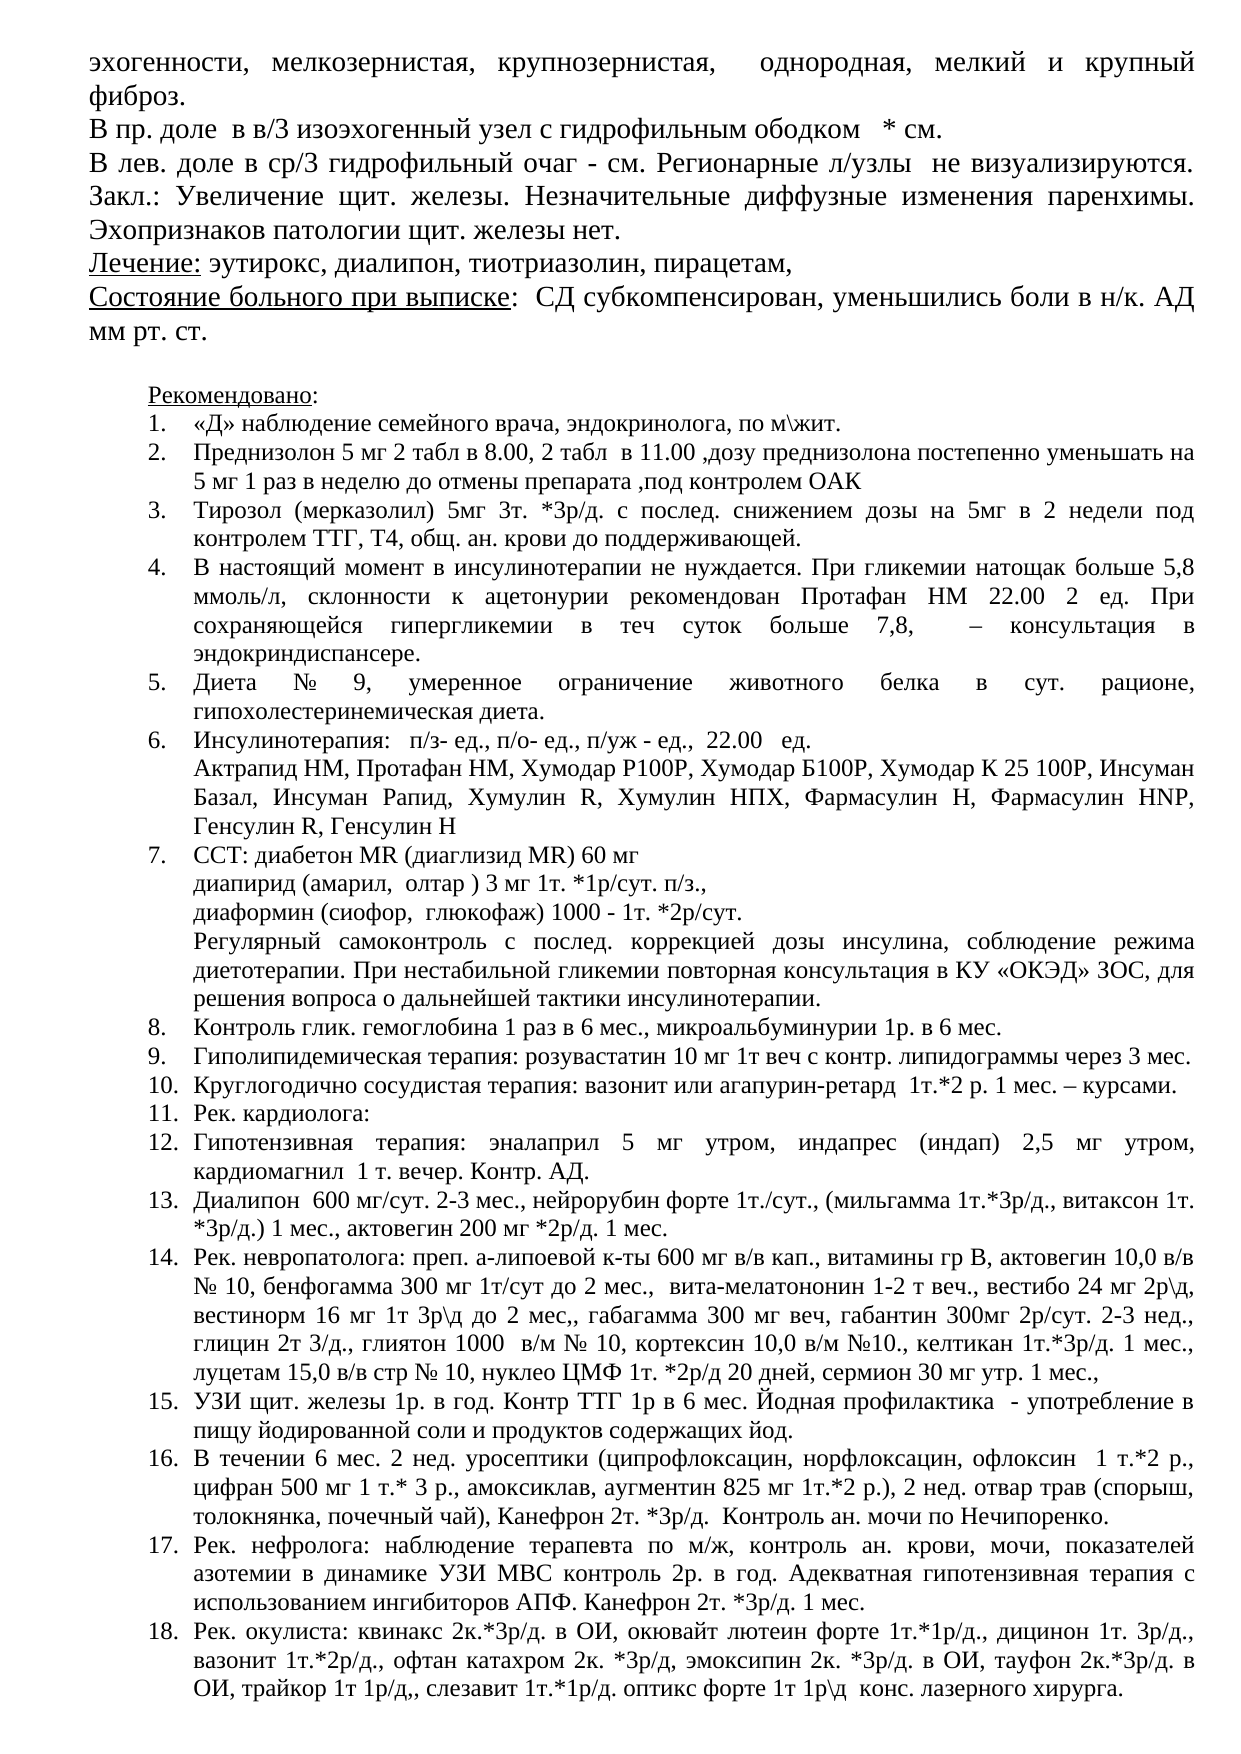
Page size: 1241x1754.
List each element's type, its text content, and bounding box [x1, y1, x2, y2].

list Преднизолон 5 мг 2 табл в 8.00, 2 табл в 11.00 ,дозу преднизолона постепенно уменьшать на 5 мг 1 раз в неделю до отмены препарата ,под контролем ОАК [148, 437, 1196, 495]
list Рек. кардиолога: [148, 1098, 1196, 1127]
list Круглогодично сосудистая терапия: вазонит или агапурин-ретард 1т.*2 р. 1 мес. – курсами. [148, 1070, 1196, 1098]
list «Д» наблюдение семейного врача, эндокринолога, по м\жит. [148, 408, 1196, 437]
text Регулярный самоконтроль с послед. коррекцией дозы инсулина, соблюдение режима диетотерапии. При нестабильной гликемии повторная консультация в КУ «ОКЭД» ЗОС, для решения вопроса о дальнейшей тактики инсулинотерапии. [193, 926, 1196, 1012]
text Рекомендовано: [148, 380, 1196, 408]
text Лечение: эутирокс, диалипон, тиотриазолин, пирацетам, [89, 246, 1196, 279]
list Инсулинотерапия: п/з- ед., п/о- ед., п/уж - ед., 22.00 ед. [148, 725, 1196, 753]
list Гипотензивная терапия: эналаприл 5 мг утром, индапрес (индап) 2,5 мг утром, кардиомагнил 1 т. вечер. Контр. АД. [148, 1127, 1196, 1185]
text В лев. доле в ср/3 гидрофильный очаг - см. Регионарные л/узлы не визуализируются. Закл.: щит. железы. Незначительные диффузные изменения паренхимы. Эхопризнаков патологии щит. железы нет. [89, 145, 1196, 246]
list ССТ: диабетон МR (диаглизид МR) 60 мг [148, 840, 1196, 868]
list Рек. окулиста: квинакс 2к.*3р/д. в ОИ, окювайт лютеин форте 1т.*1р/д., дицинон 1т. 3р/д., вазонит 1т.*2р/д., офтан катахром 2к. *3р/д, эмоксипин 2к. *3р/д. в ОИ, тауфон 2к.*3р/д. в ОИ, трайкор 1т 1р/д,, слезавит 1т.*1р/д. оптикс форте 1т 1р\д конс. лазерного хирурга. [148, 1616, 1196, 1702]
list Диета № 9, умеренное ограничение животного белка в сут. рационе, гипохолестеринемическая диета. [148, 667, 1196, 725]
text Актрапид НМ, Протафан НМ, Хумодар Р100Р, Хумодар Б100Р, Хумодар К 25 100Р, Инсуман Базал, Инсуман Рапид, Хумулин R, Хумулин НПХ, Фармасулин Н, Фармасулин НNР, Генсулин R, Генсулин Н [193, 753, 1196, 840]
list Гиполипидемическая терапия: розувастатин 10 мг 1т веч с контр. липидограммы через 3 мес. [148, 1041, 1196, 1070]
list Тирозол (мерказолил) 5мг 3т. *3р/д. с послед. снижением дозы на 5мг в 2 недели под контролем ТТГ, Т4, общ. ан. крови до поддерживающей. [148, 495, 1196, 552]
text диаформин (сиофор, глюкофаж) 1000 - 1т. *2р/сут. [193, 897, 1196, 926]
list 600 мг/сут. 2-3 мес., нейрорубин форте 1т./сут., (мильгамма 1т.*3р/д., витаксон 1т. *3р/д.) 1 мес., актовегин 200 мг *2р/д. 1 мес. [148, 1185, 1196, 1242]
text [89, 44, 1196, 111]
text диапирид (амарил, олтар ) 3 мг 1т. *1р/сут. п/з., [193, 868, 1196, 897]
list В течении 6 мес. 2 нед. уросептики (ципрофлоксацин, норфлоксацин, офлоксин 1 т.*2 р., цифран 500 мг 1 т.* 3 р., амоксиклав, аугментин 825 мг 1т.*2 р.), 2 нед. отвар трав (спорыш, толокнянка, почечный чай), Канефрон 2т. *3р/д. Контроль ан. мочи по Нечипоренко. [148, 1443, 1196, 1530]
text В пр. доле в в/3 изоэхогенный узел с гидрофильным ободком * см. [89, 111, 1196, 145]
text Состояние больного при выписке: СД субкомпенсирован, уменьшились боли в н/к. АД мм рт. ст. [89, 279, 1196, 346]
list Рек. невропатолога: преп. а-липоевой к-ты 600 мг в/в кап., витамины гр В, актовегин 10,0 в/в № 10, бенфогамма 300 мг 1т/сут до 2 мес., вита-мелатононин 1-2 т веч., вестибо 24 мг 2р\д, вестинорм 16 мг 1т 3р\д до 2 мес,, габагамма 300 мг веч, габантин 300мг 2р/сут. 2-3 нед., глицин 2т 3/д., глиятон 1000 в/м № 10, кортексин 10,0 в/м №10., келтикан 1т.*3р/д. 1 мес., луцетам 15,0 в/в стр № 10, нуклео ЦМФ 1т. *2р/д 20 дней, сермион 30 мг утр. 1 мес., [148, 1242, 1196, 1386]
list В настоящий момент в инсулинотерапии не нуждается. При гликемии натощак больше 5,8 ммоль/л, склонности к ацетонурии рекомендован Протафан НМ 22.00 2 ед. При сохраняющейся гипергликемии в теч суток больше 7,8, – консультация в эндокриндиспансере. [148, 552, 1196, 667]
list Контроль глик. гемоглобина 1 раз в 6 мес., 1р. в 6 мес. [148, 1012, 1196, 1041]
list УЗИ щит. железы 1р. в год. Контр ТТГ 1р в 6 мес. Йодная профилактика - употребление в пищу йодированной соли и продуктов содержащих йод. [148, 1386, 1196, 1443]
list Рек. нефролога: наблюдение терапевта по м/ж, контроль ан. крови, мочи, показателей азотемии в динамике УЗИ МВС контроль 2р. в год. Адекватная гипотензивная терапия с использованием ингибиторов АПФ. Канефрон 2т. *3р/д. 1 мес. [148, 1530, 1196, 1616]
